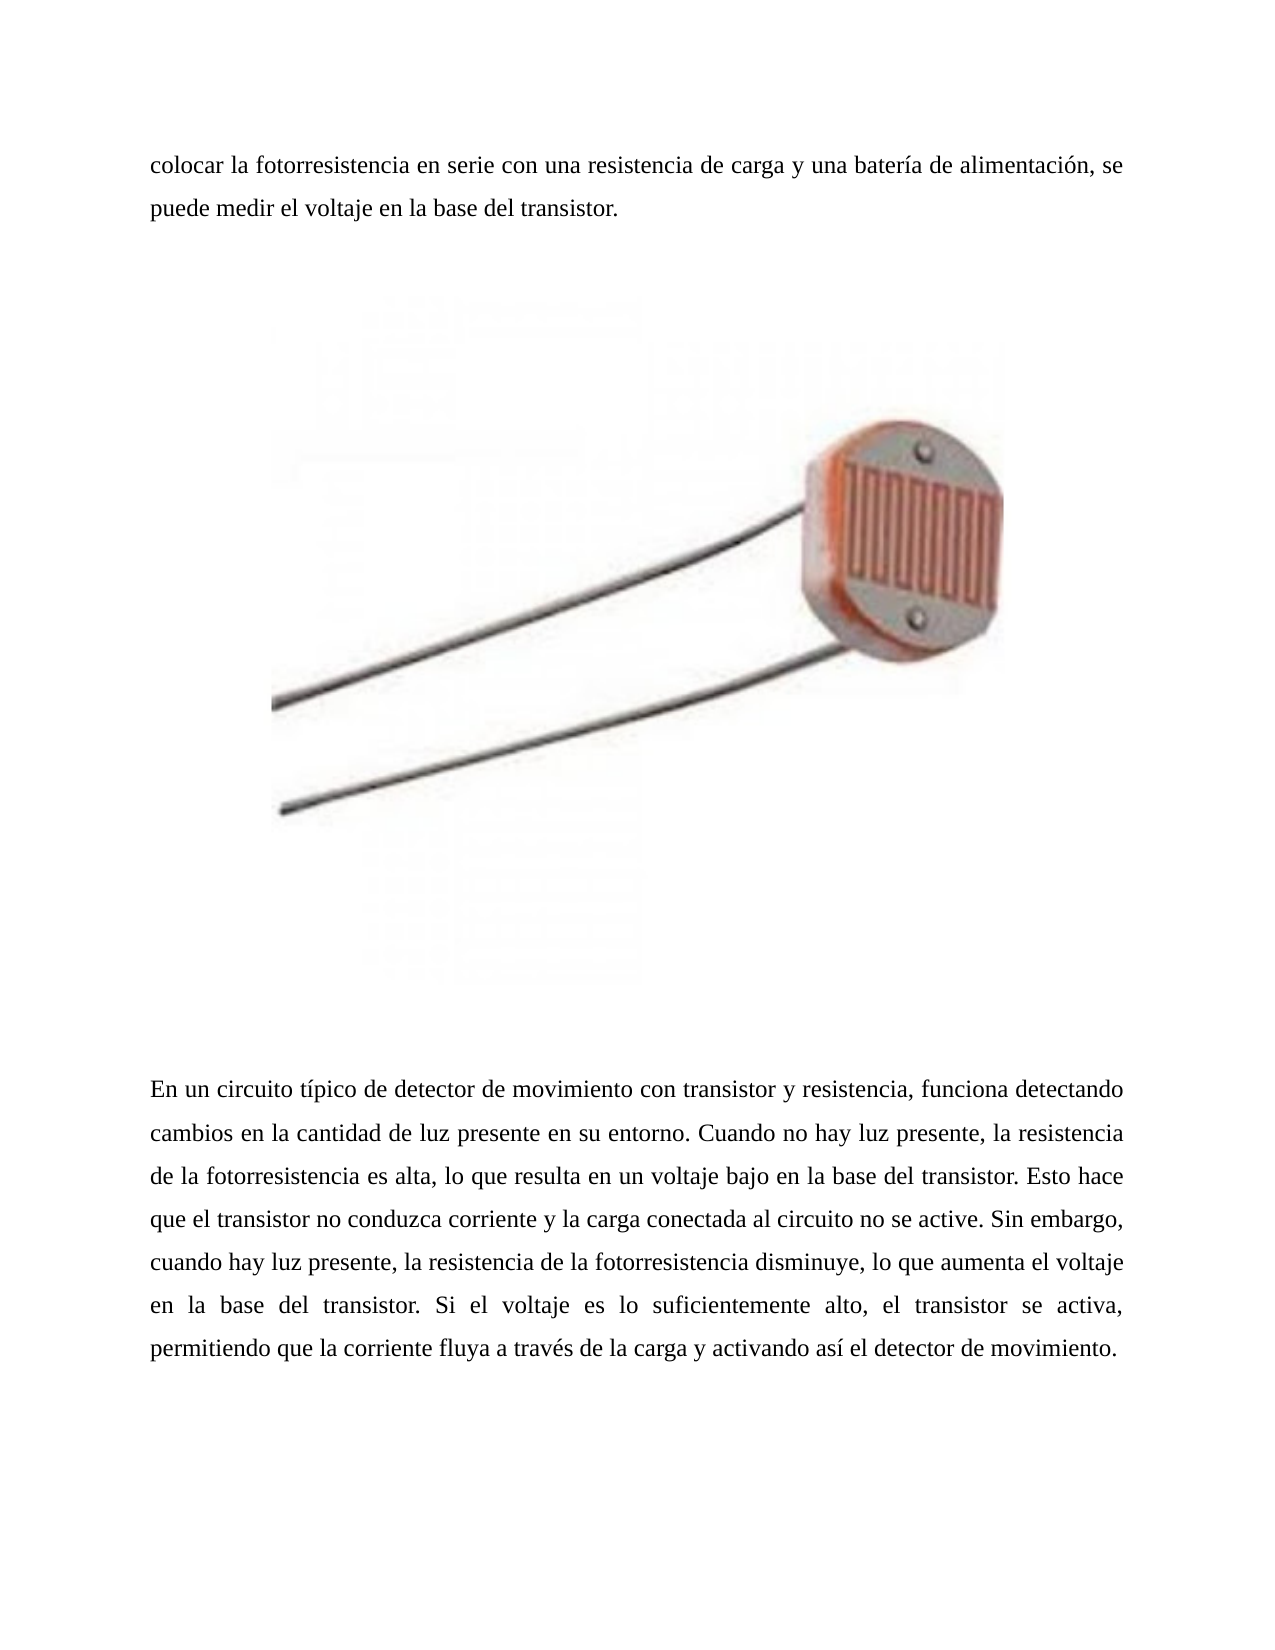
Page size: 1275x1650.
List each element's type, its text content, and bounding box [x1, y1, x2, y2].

picture [150, 252, 1125, 985]
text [150, 150, 1125, 222]
text En un circuito típico de detector de movimiento con transistor y resistencia, funciona detectando cambios en la cantidad de luz presente en su entorno. Cuando no hay luz presente, la resistencia de la fotorresistencia es alta, lo que resulta en un voltaje bajo en la base del transistor. Esto hace que el transistor no conduzca corriente y la carga conectada al circuito no se active. Sin embargo, cuando hay luz presente, la resistencia de la fotorresistencia disminuye, lo que aumenta el voltaje en la base del transistor. Si el voltaje es lo suficientemente alto, el transistor se activa, permitiendo que la corriente fluya a través de la carga y activando así el detector de movimiento. [150, 1074, 1125, 1362]
